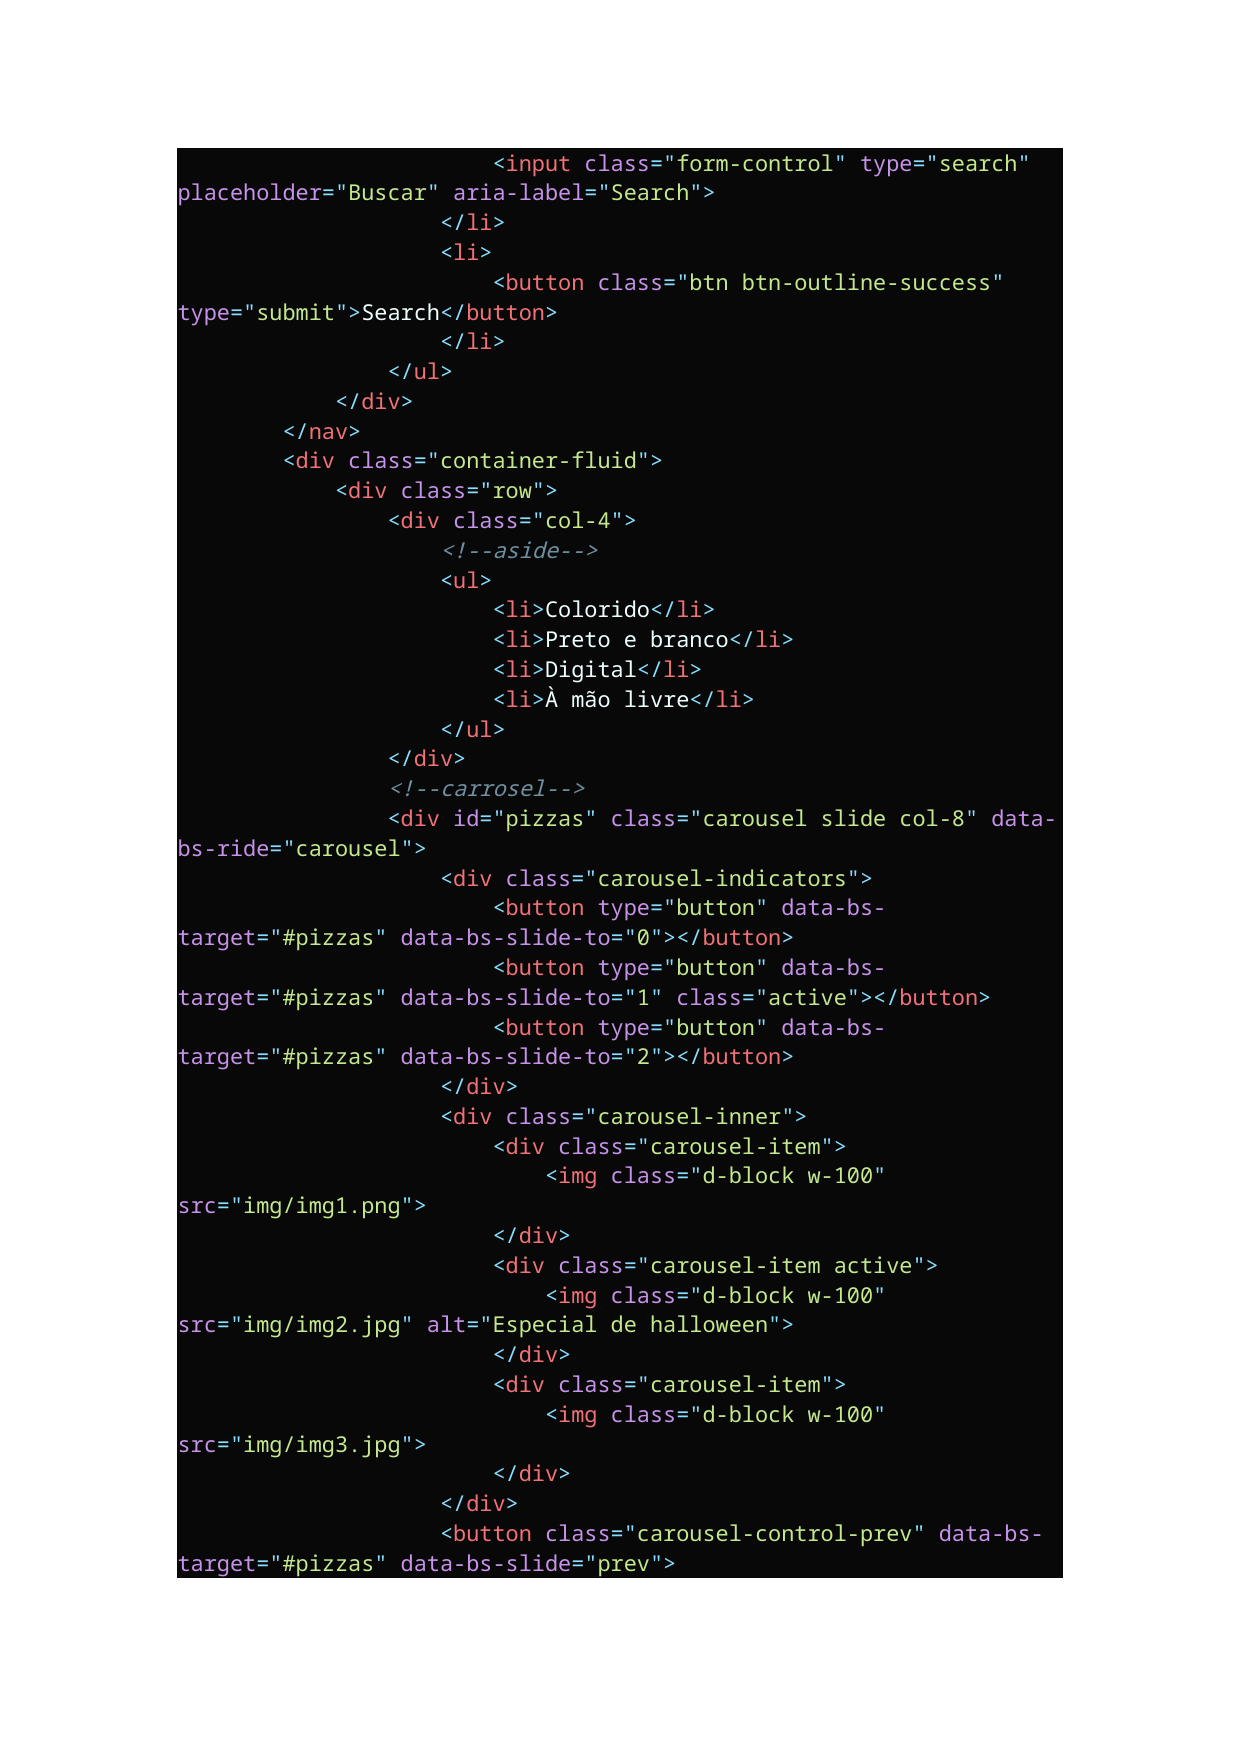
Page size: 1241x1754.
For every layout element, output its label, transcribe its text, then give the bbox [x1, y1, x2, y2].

text <button type="button" data-bs-target="#pizzas" data-bs-slide-to="0"></button> [177, 892, 1063, 952]
text <li>Colorido</li> [177, 594, 1063, 624]
text <div class="carousel-inner"> [177, 1101, 1063, 1131]
text </nav> [177, 416, 1063, 446]
text <div class="container-fluid"> [177, 446, 1063, 475]
text </div> [177, 1339, 1063, 1369]
text </ul> [177, 356, 1063, 386]
text </li> [177, 207, 1063, 237]
text <!--carrosel--> [177, 773, 1063, 803]
text <div class="col-4"> [177, 505, 1063, 535]
text </ul> [177, 714, 1063, 743]
text <img class="d-block w-100" src="img/img1.png"> [177, 1161, 1063, 1220]
text <li>À mão livre</li> [177, 684, 1063, 714]
text <button type="button" data-bs-target="#pizzas" data-bs-slide-to="2"></button> [177, 1012, 1063, 1071]
text <ul> [177, 565, 1063, 594]
text <img class="d-block w-100" src="img/img2.jpg" alt="Especial de halloween"> [177, 1280, 1063, 1339]
text <input class="form-control" type="search" placeholder="Buscar" aria-label="Search"> [177, 148, 1063, 207]
text <div class="carousel-indicators"> [177, 863, 1063, 892]
text <img class="d-block w-100" src="img/img3.jpg"> [177, 1399, 1063, 1458]
text <li>Digital</li> [177, 654, 1063, 684]
text </div> [177, 1220, 1063, 1250]
text <div class="carousel-item"> [177, 1369, 1063, 1399]
text </div> [177, 1071, 1063, 1101]
text <button class="btn btn-outline-success" type="submit">Search</button> [177, 267, 1063, 326]
text </div> [177, 743, 1063, 773]
text <button class="carousel-control-prev" data-bs-target="#pizzas" data-bs-slide="prev"> [177, 1518, 1063, 1578]
text </div> [177, 1458, 1063, 1488]
text </div> [177, 386, 1063, 416]
text </li> [177, 326, 1063, 356]
text <div class="row"> [177, 475, 1063, 505]
text <li> [177, 237, 1063, 267]
text <div class="carousel-item active"> [177, 1250, 1063, 1280]
text <div id="pizzas" class="carousel slide col-8" data-bs-ride="carousel"> [177, 803, 1063, 863]
text <button type="button" data-bs-target="#pizzas" data-bs-slide-to="1" class="active"></button> [177, 952, 1063, 1012]
text <!--aside--> [177, 535, 1063, 565]
text <li>Preto e branco</li> [177, 624, 1063, 654]
text <div class="carousel-item"> [177, 1131, 1063, 1161]
text </div> [177, 1488, 1063, 1518]
